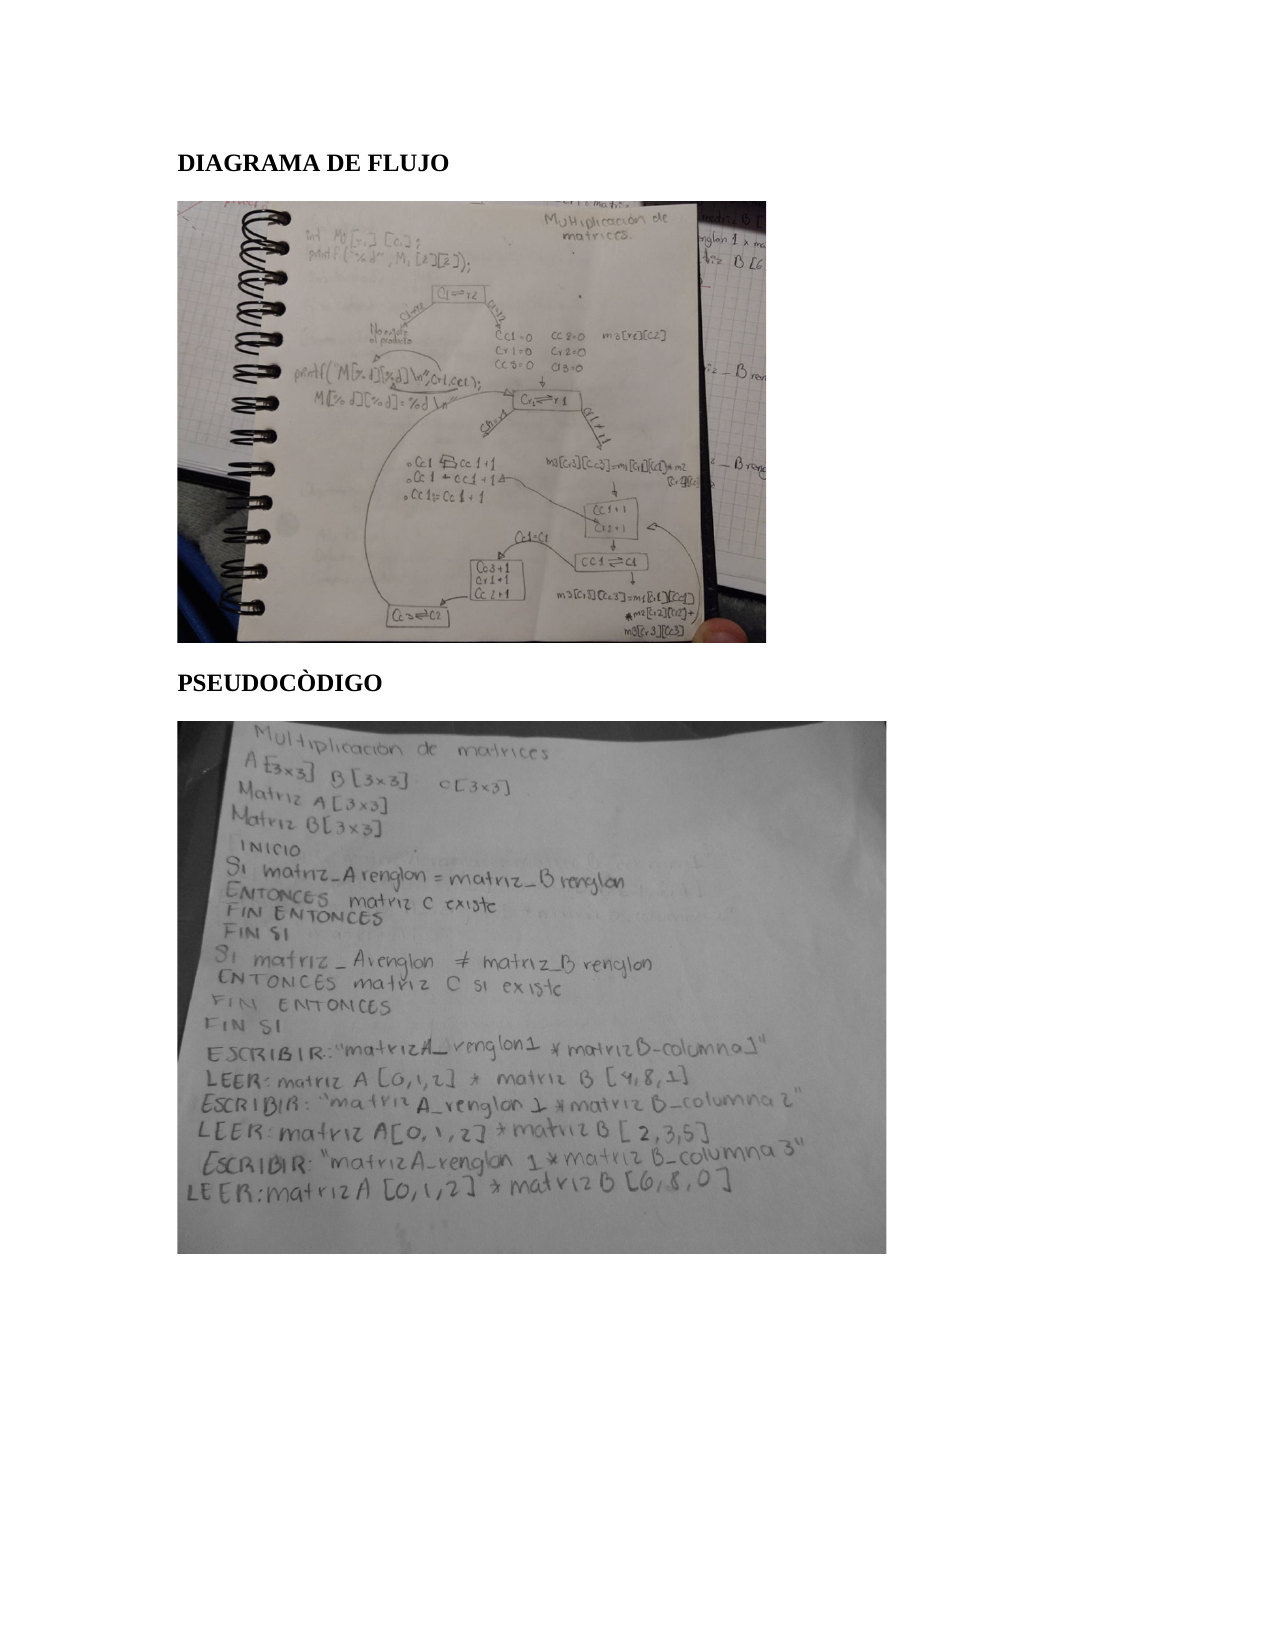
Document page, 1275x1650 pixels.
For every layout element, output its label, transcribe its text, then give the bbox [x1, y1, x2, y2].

text PSEUDOCÒDIGO [177, 668, 1098, 697]
picture [177, 721, 887, 1254]
picture [177, 201, 767, 643]
text DIAGRAMA DE FLUJO [177, 148, 1098, 176]
